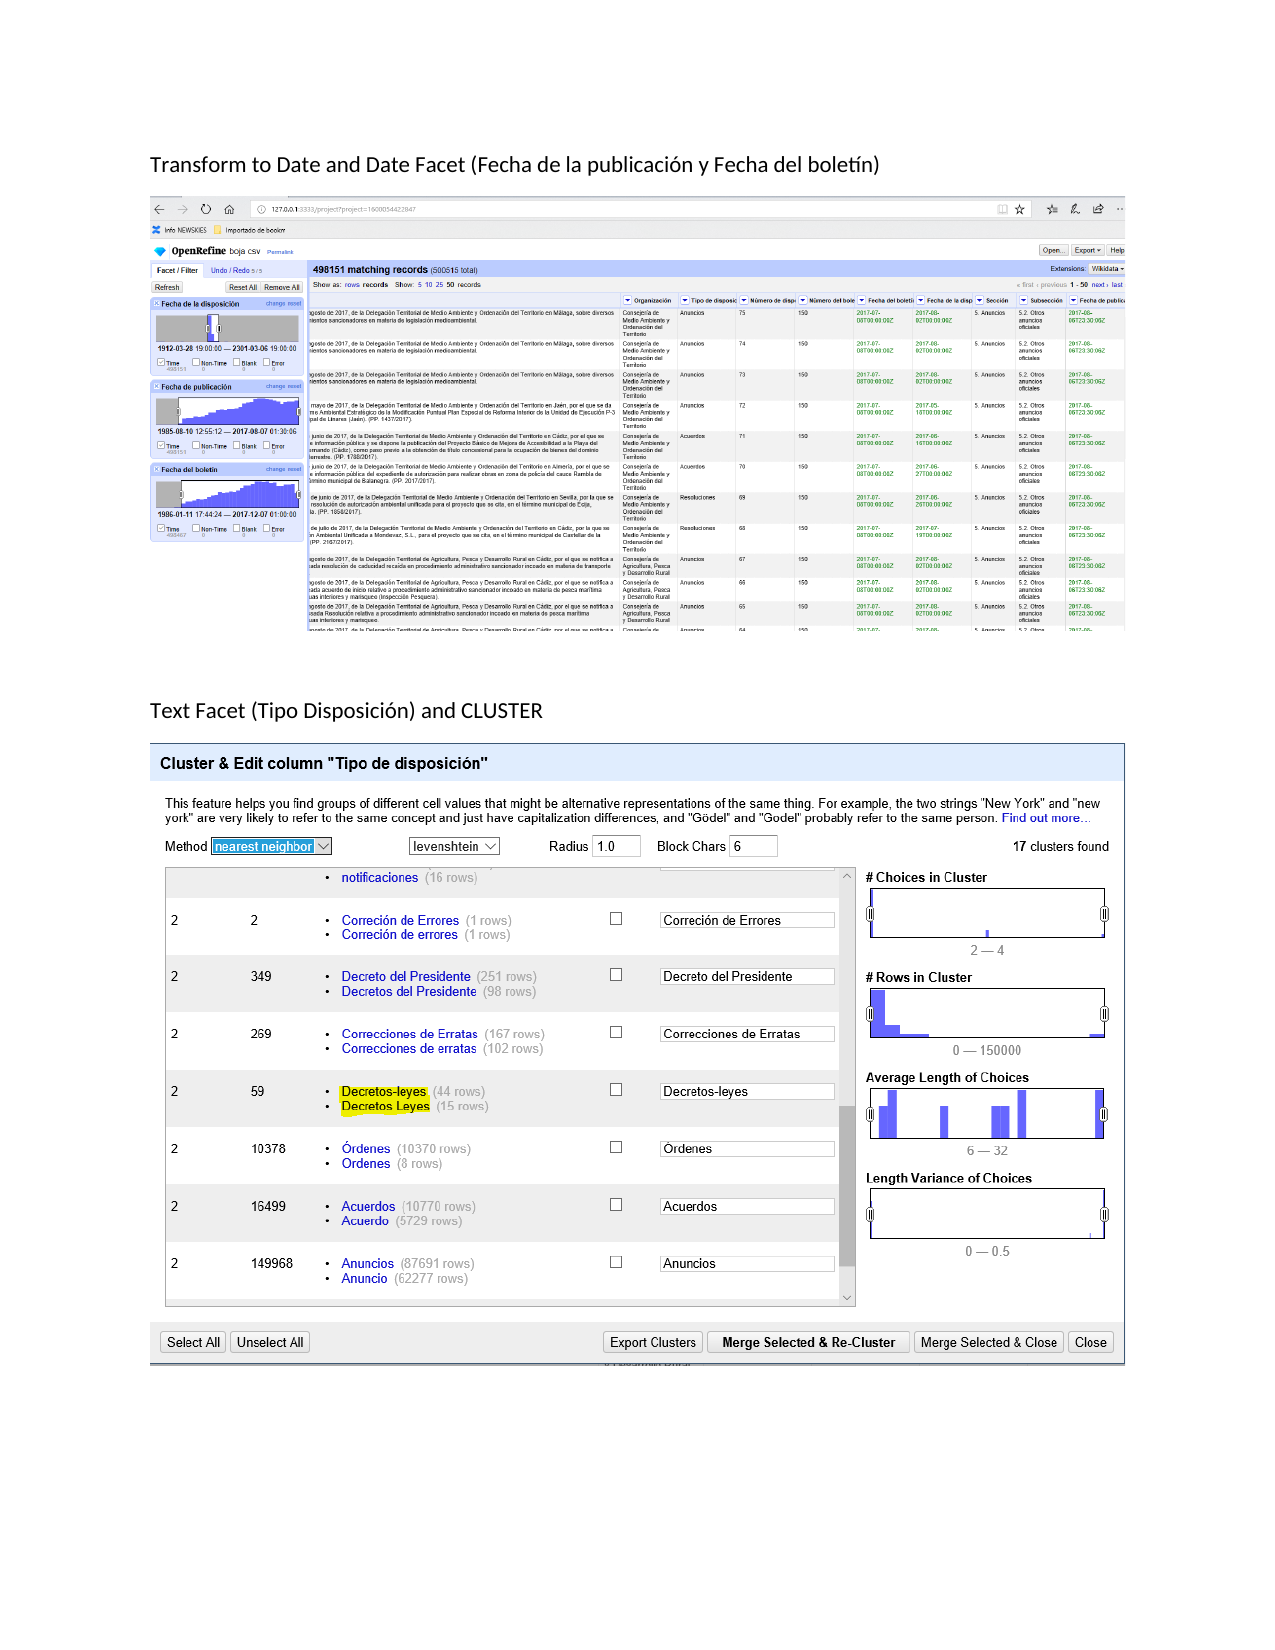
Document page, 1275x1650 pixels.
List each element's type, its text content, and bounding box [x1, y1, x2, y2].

text Text Facet (Tipo Disposición) and CLUSTER [150, 696, 1125, 724]
picture [150, 743, 1125, 1366]
text Transform to Date and Date Facet (Fecha de la publicación y Fecha del boletín) [150, 150, 1125, 178]
picture [150, 196, 1125, 631]
